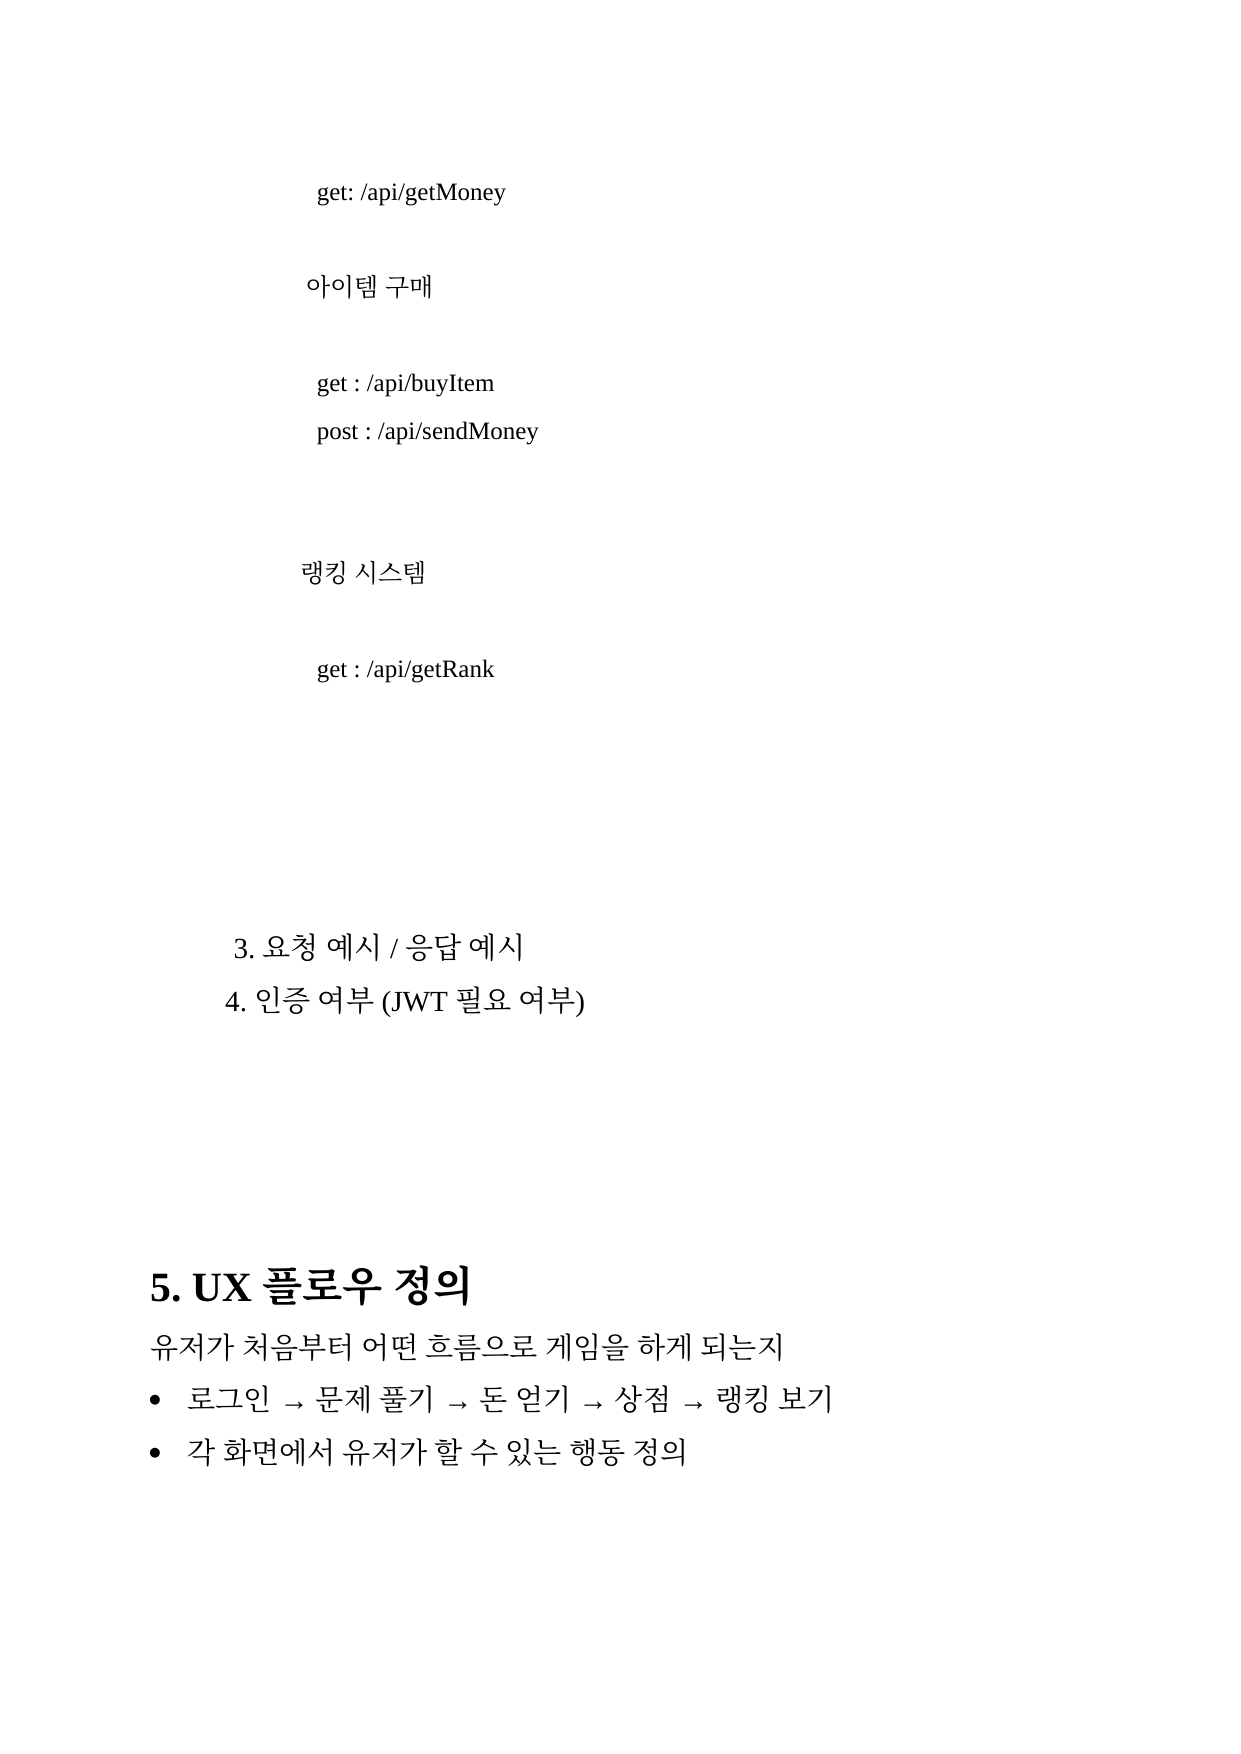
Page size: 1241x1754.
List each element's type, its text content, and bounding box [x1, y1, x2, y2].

text 유저가 처음부터 어떤 흐름으로 게임을 하게 되는지 [150, 1331, 1090, 1364]
text 4. 인증 여부 (JWT 필요 여부) [225, 984, 1090, 1018]
list 로그인 → 문제 풀기 → 돈 얻기 → 상점 → 랭킹 보기 [150, 1383, 1090, 1417]
text 3. 요청 예시 / 응답 예시 [192, 931, 1090, 965]
text get : /api/buyItem [300, 368, 1090, 397]
text get: /api/getMoney [275, 177, 1090, 206]
text 랭킹 시스템 [300, 559, 1090, 588]
text post : /api/sendMoney [300, 416, 1090, 444]
text 5. UX 플로우 정의 [150, 1262, 1090, 1310]
list 각 화면에서 유저가 할 수 있는 행동 정의 [150, 1436, 1090, 1470]
text get : /api/getRank [275, 654, 1090, 683]
text 아이템 구매 [300, 273, 1090, 301]
